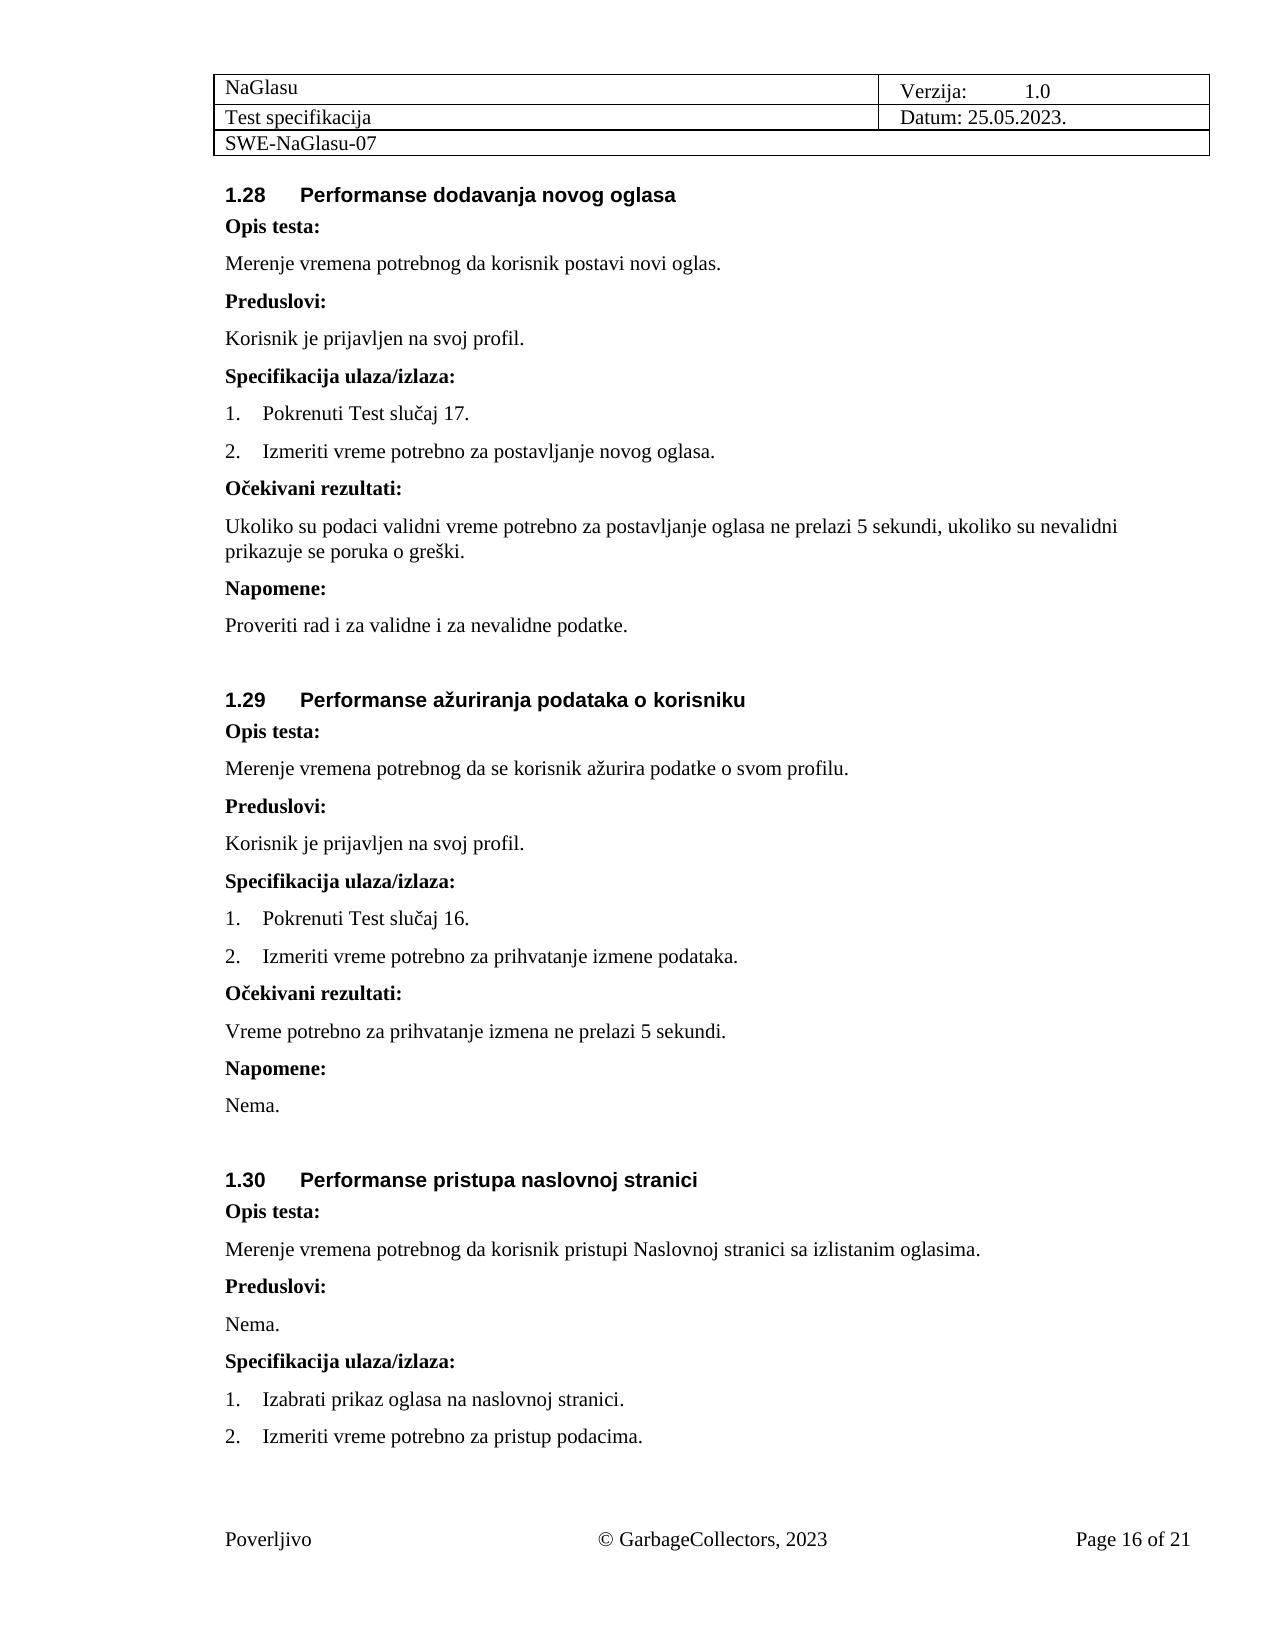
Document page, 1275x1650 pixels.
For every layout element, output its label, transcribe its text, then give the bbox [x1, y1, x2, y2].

subtitle Performanse pristupa naslovnoj stranici [225, 1167, 1125, 1192]
text Napomene: [225, 1055, 1125, 1080]
text Merenje vremena potrebnog da korisnik postavi novi oglas. [225, 250, 1125, 275]
text Opis testa: [225, 213, 1125, 238]
list Izabrati prikaz oglasa na naslovnoj stranici. [225, 1386, 1125, 1411]
text Preduslovi: [225, 1273, 1125, 1298]
text Korisnik je prijavljen na svoj profil. [225, 830, 1125, 855]
subtitle Performanse ažuriranja podataka o korisniku [225, 687, 1125, 712]
text Opis testa: [225, 718, 1125, 743]
text Proveriti rad i za validne i za nevalidne podatke. [225, 613, 1125, 637]
text Ukoliko su podaci validni vreme potrebno za postavljanje oglasa ne prelazi 5 sekundi, ukoliko su nevalidni prikazuje se poruka o greški. [225, 513, 1125, 563]
text Nema. [225, 1093, 1125, 1117]
text Opis testa: [225, 1198, 1125, 1223]
text Preduslovi: [225, 288, 1125, 313]
text Nema. [225, 1311, 1125, 1336]
text Specifikacija ulaza/izlaza: [225, 363, 1125, 388]
text Napomene: [225, 575, 1125, 600]
text Specifikacija ulaza/izlaza: [225, 868, 1125, 893]
subtitle Performanse dodavanja novog oglasa [225, 181, 1125, 206]
text Očekivani rezultati: [225, 980, 1125, 1005]
text Korisnik je prijavljen na svoj profil. [225, 325, 1125, 350]
text Očekivani rezultati: [225, 475, 1125, 500]
list Izmeriti vreme potrebno za pristup podacima. [225, 1423, 1125, 1448]
text Merenje vremena potrebnog da se korisnik ažurira podatke o svom profilu. [225, 755, 1125, 780]
list Izmeriti vreme potrebno za prihvatanje izmene podataka. [225, 943, 1125, 968]
list Izmeriti vreme potrebno za postavljanje novog oglasa. [225, 438, 1125, 463]
text Vreme potrebno za prihvatanje izmena ne prelazi 5 sekundi. [225, 1018, 1125, 1043]
list Pokrenuti Test slučaj 17. [225, 400, 1125, 425]
list Pokrenuti Test slučaj 16. [225, 905, 1125, 930]
text Preduslovi: [225, 793, 1125, 818]
text Specifikacija ulaza/izlaza: [225, 1348, 1125, 1373]
text Merenje vremena potrebnog da korisnik pristupi Naslovnoj stranici sa izlistanim oglasima. [225, 1236, 1125, 1261]
